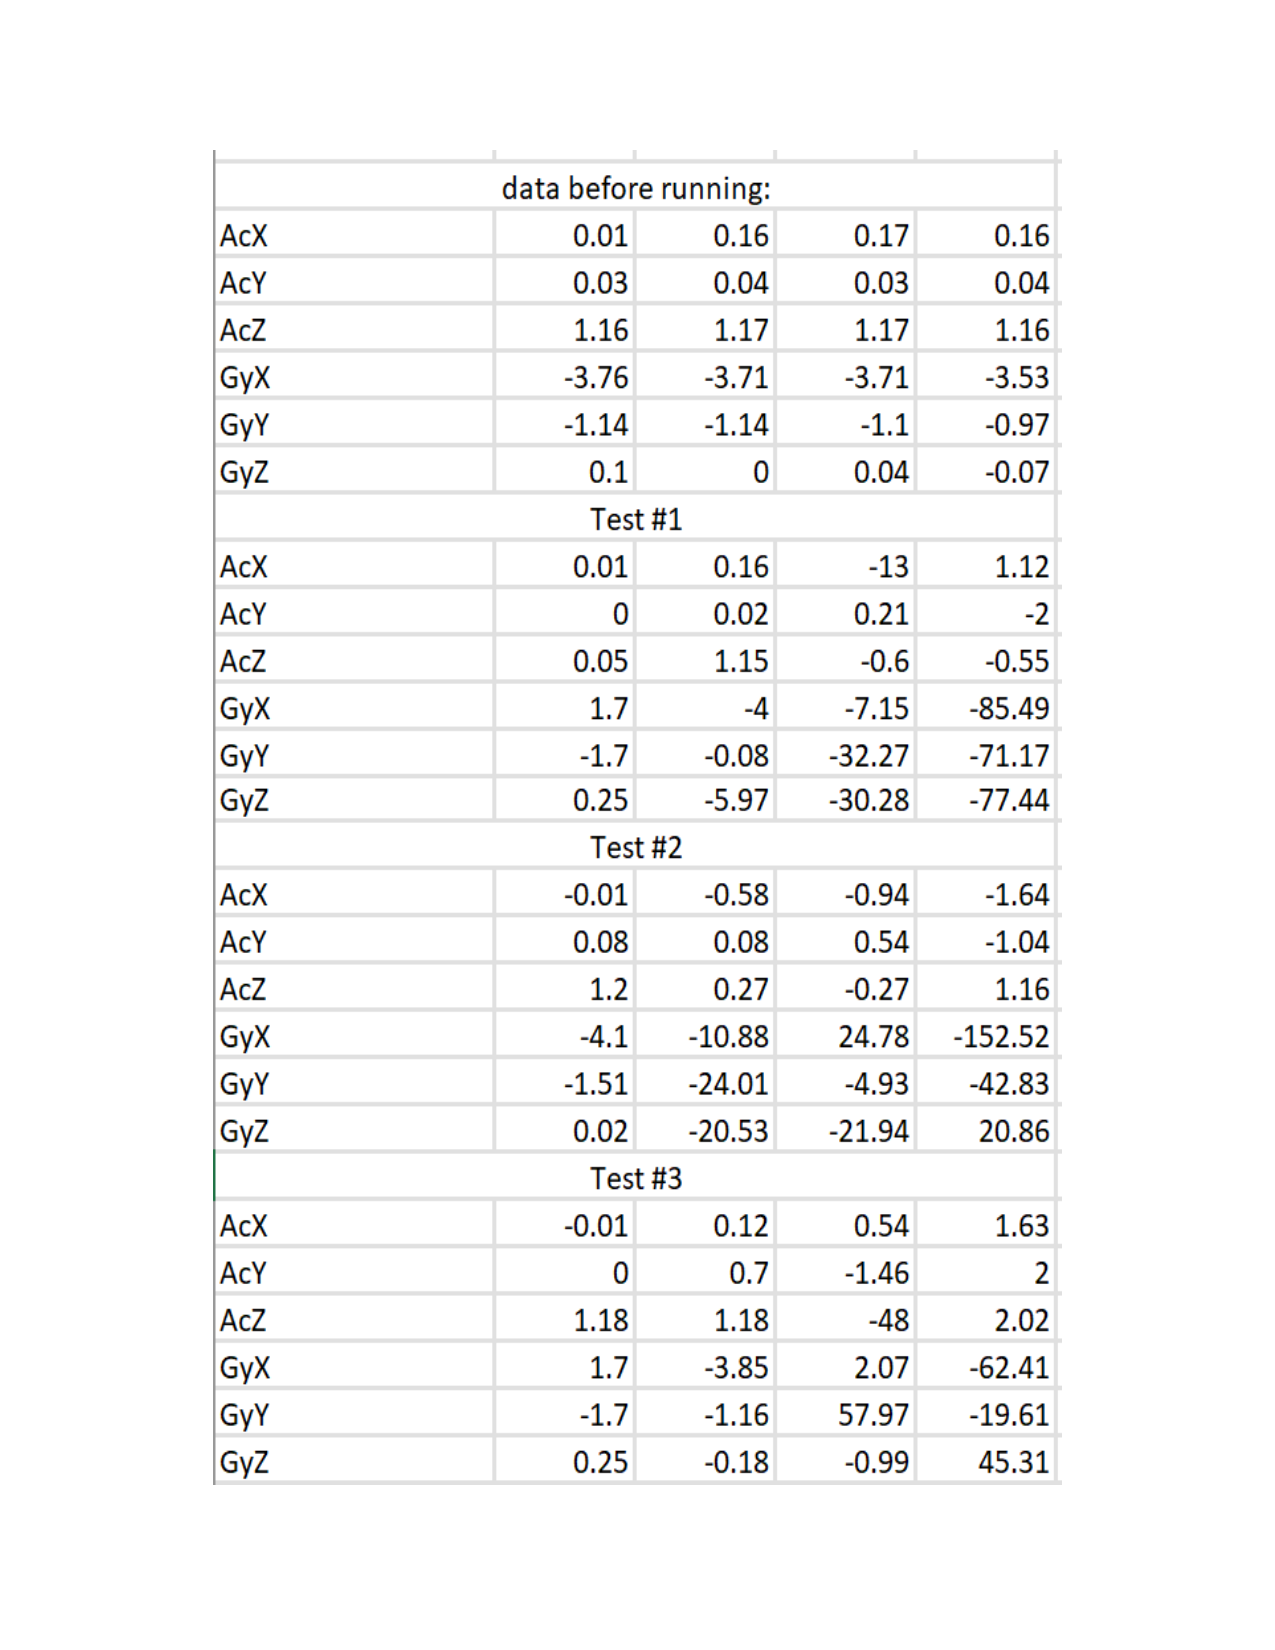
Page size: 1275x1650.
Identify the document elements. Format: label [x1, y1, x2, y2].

picture [213, 150, 1062, 1485]
